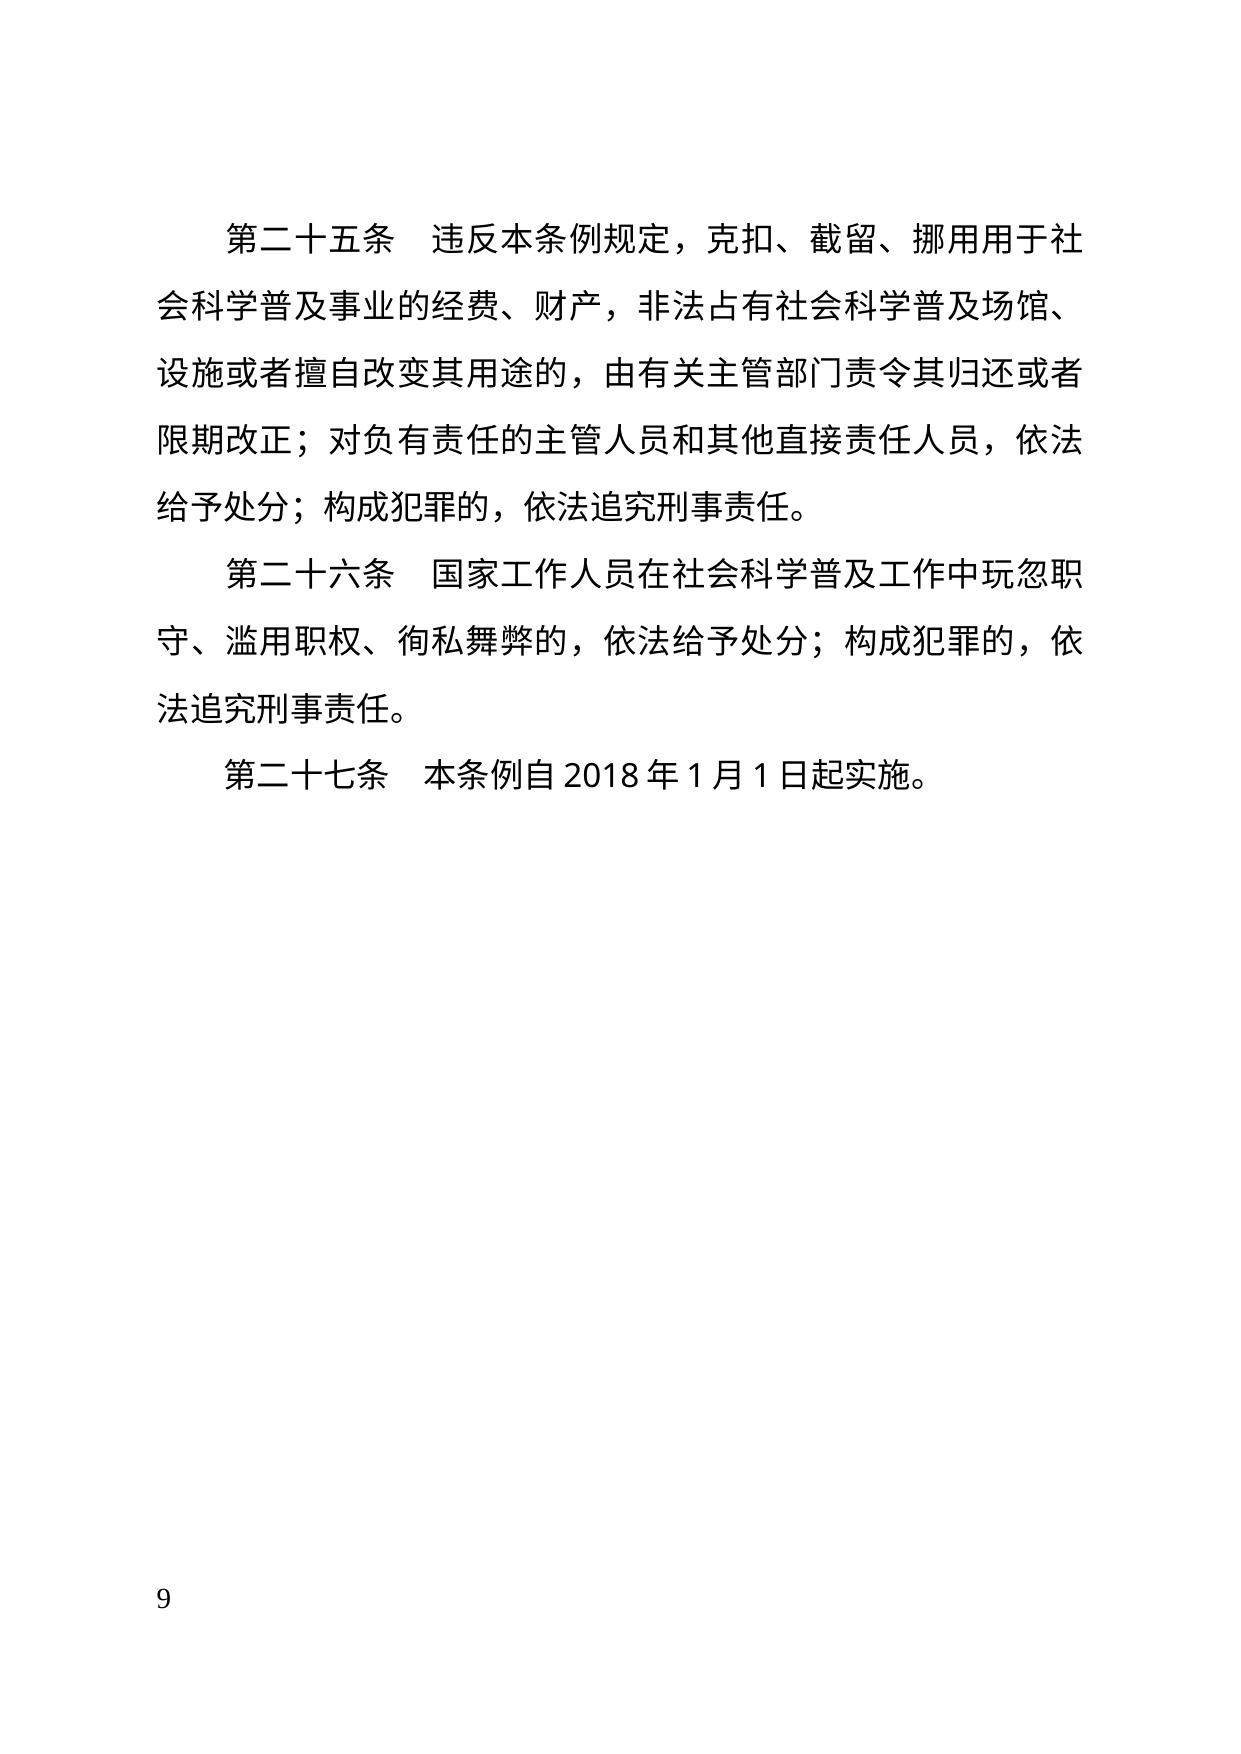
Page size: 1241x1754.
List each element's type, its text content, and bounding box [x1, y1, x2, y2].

text 第二十五条 违反本条例规定，克扣、截留、挪用用于社会科学普及事业的经费、财产，非法占有社会科学普及场馆、设施或者擅自改变其用途的，由有关主管部门责令其归还或者限期改正；对负有责任的主管人员和其他直接责任人员，依法给予处分；构成犯罪的，依法追究刑事责任。 [156, 203, 1084, 539]
text 第二十六条 国家工作人员在社会科学普及工作中玩忽职守、滥用职权、徇私舞弊的，依法给予处分；构成犯罪的，依法追究刑事责任。 [156, 539, 1084, 740]
text 第二十七条 本条例自2018年1月1日起实施。 [156, 740, 1084, 807]
